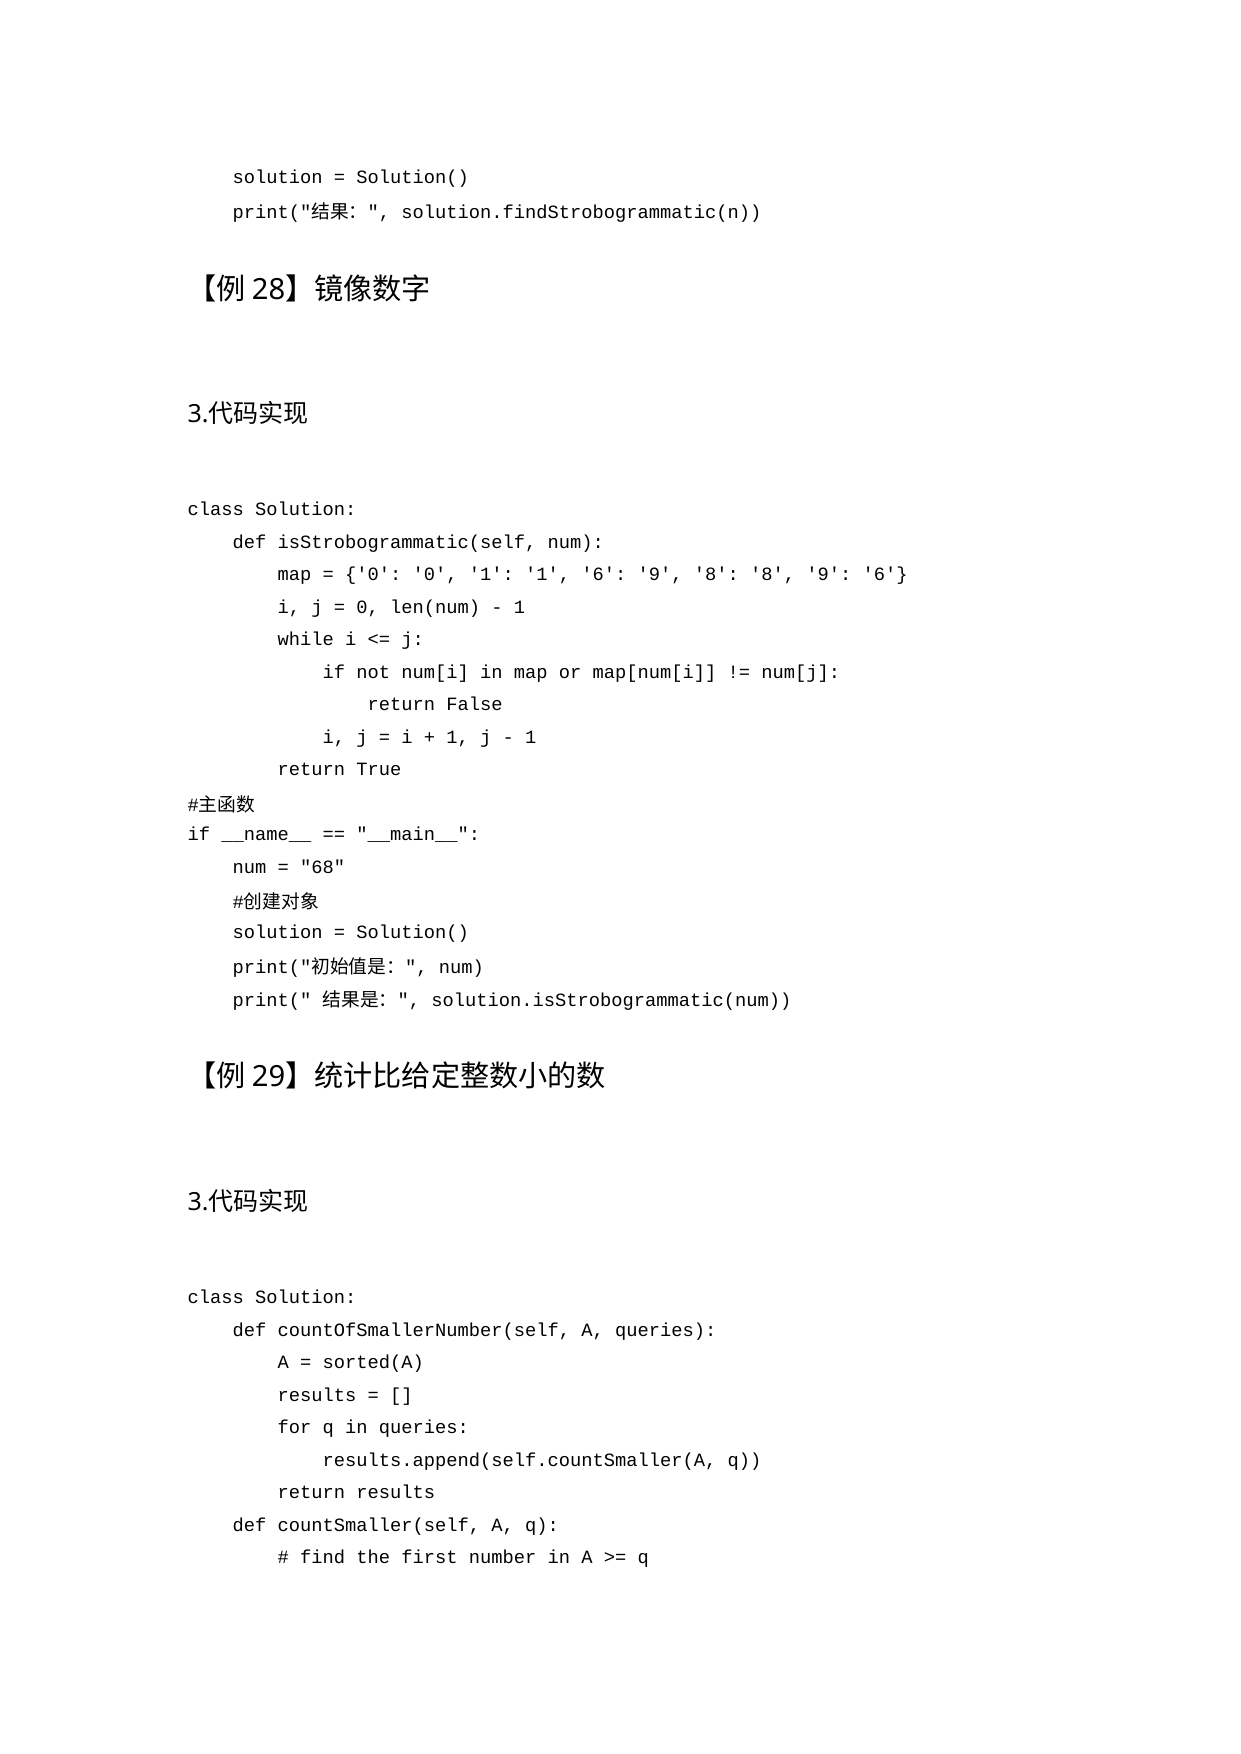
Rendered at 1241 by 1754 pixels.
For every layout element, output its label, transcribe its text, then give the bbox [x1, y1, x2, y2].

subtitle 【例28】镜像数字 [187, 254, 1053, 319]
subtitle 3.代码实现 [187, 1167, 1053, 1232]
text solution = Solution() [187, 162, 1053, 194]
text print("结果：", solution.findStrobogrammatic(n)) [187, 194, 1053, 227]
subtitle 3.代码实现 [187, 379, 1053, 444]
text class Solution: def countOfSmallerNumber(self, A, queries): A = sorted(A) results = [] for q in queries: results.append(self.countSmaller(A, q)) return results def countSmaller(self, A, q): # find the first number in A >= q [187, 1282, 1053, 1575]
text class Solution: def isStrobogrammatic(self, num): map = {'0': '0', '1': '1', '6': '9', '8': '8', '9': '6'} i, j = 0, len(num) - 1 while i <= j: if not num[i] in map or map[num[i]] != num[j]: return False i, j = i + 1, j - 1 return True #主函数 if __name__ == "__main__": num = "68" #创建对象 solution = Solution() print("初始值是：", num) print(" 结果是：", solution.isStrobogrammatic(num)) [187, 494, 1053, 1014]
subtitle 【例29】统计比给定整数小的数 [187, 1042, 1053, 1107]
